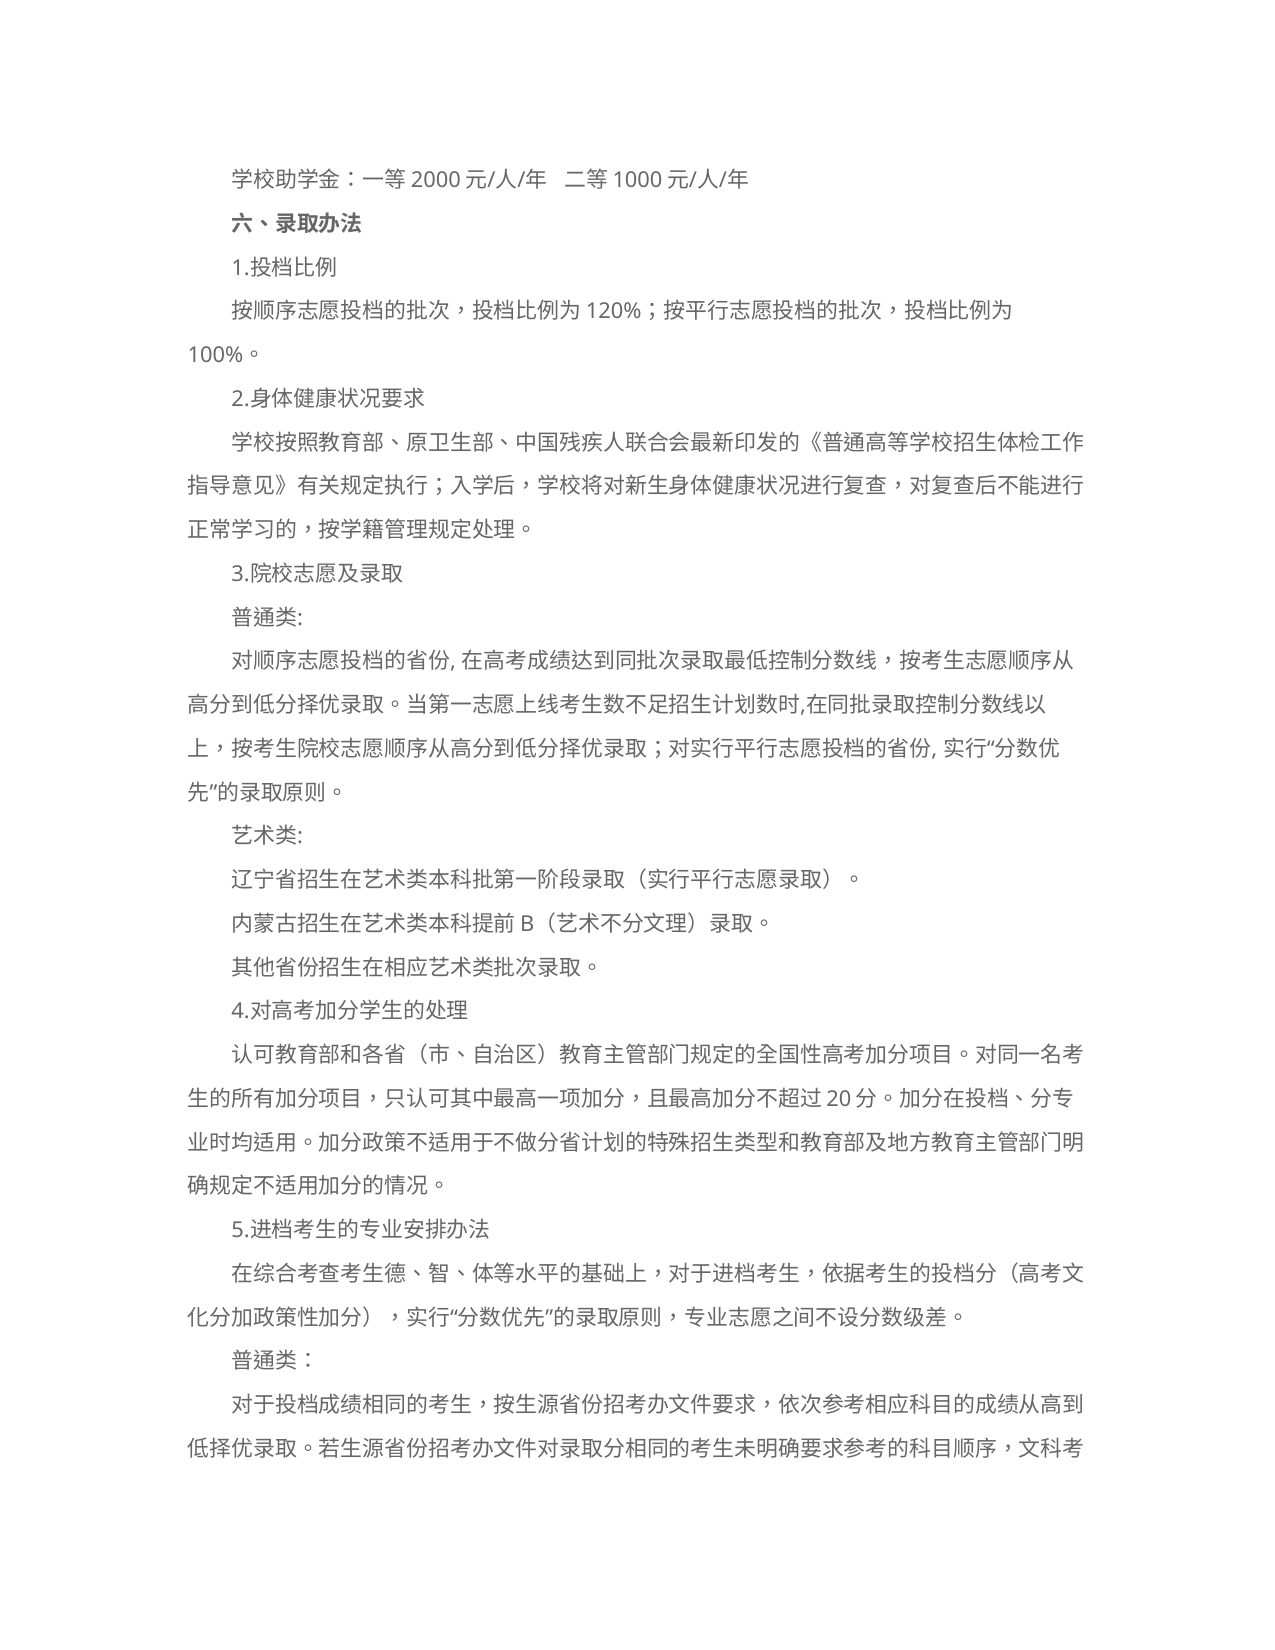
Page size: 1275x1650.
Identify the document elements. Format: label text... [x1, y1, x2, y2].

text 其他省份招生在相应艺术类批次录取。 [187, 937, 1087, 981]
text 普通类： [187, 1331, 1087, 1375]
text 5.进档考生的专业安排办法 [187, 1200, 1087, 1244]
text 2.身体健康状况要求 [187, 369, 1087, 412]
text 对顺序志愿投档的省份, 在高考成绩达到同批次录取最低控制分数线，按考生志愿顺序从高分到低分择优录取。当第一志愿上线考生数不足招生计划数时,在同批录取控制分数线以上，按考生院校志愿顺序从高分到低分择优录取；对实行平行志愿投档的省份, 实行“分数优先”的录取原则。 [187, 631, 1087, 806]
text 内蒙古招生在艺术类本科提前B（艺术不分文理）录取。 [187, 894, 1087, 937]
text 普通类: [187, 587, 1087, 631]
text 在综合考查考生德、智、体等水平的基础上，对于进档考生，依据考生的投档分（高考文化分加政策性加分），实行“分数优先”的录取原则，专业志愿之间不设分数级差。 [187, 1244, 1087, 1331]
text 学校按照教育部、原卫生部、中国残疾人联合会最新印发的《普通高等学校招生体检工作指导意见》有关规定执行；入学后，学校将对新生身体健康状况进行复查，对复查后不能进行正常学习的，按学籍管理规定处理。 [187, 412, 1087, 544]
text 艺术类: [187, 806, 1087, 850]
text 1.投档比例 [187, 237, 1087, 281]
text 3.院校志愿及录取 [187, 544, 1087, 587]
text 4.对高考加分学生的处理 [187, 981, 1087, 1025]
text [187, 1375, 1087, 1462]
text 学校助学金：一等2000元/人/年 二等1000元/人/年 [187, 150, 1087, 194]
text 认可教育部和各省（市、自治区）教育主管部门规定的全国性高考加分项目。对同一名考生的所有加分项目，只认可其中最高一项加分，且最高加分不超过20分。加分在投档、分专业时均适用。加分政策不适用于不做分省计划的特殊招生类型和教育部及地方教育主管部门明确规定不适用加分的情况。 [187, 1025, 1087, 1200]
text 六、录取办法 [187, 194, 1087, 237]
text 辽宁省招生在艺术类本科批第一阶段录取（实行平行志愿录取）。 [187, 850, 1087, 894]
text 按顺序志愿投档的批次，投档比例为120%；按平行志愿投档的批次，投档比例为100%。 [187, 281, 1087, 369]
